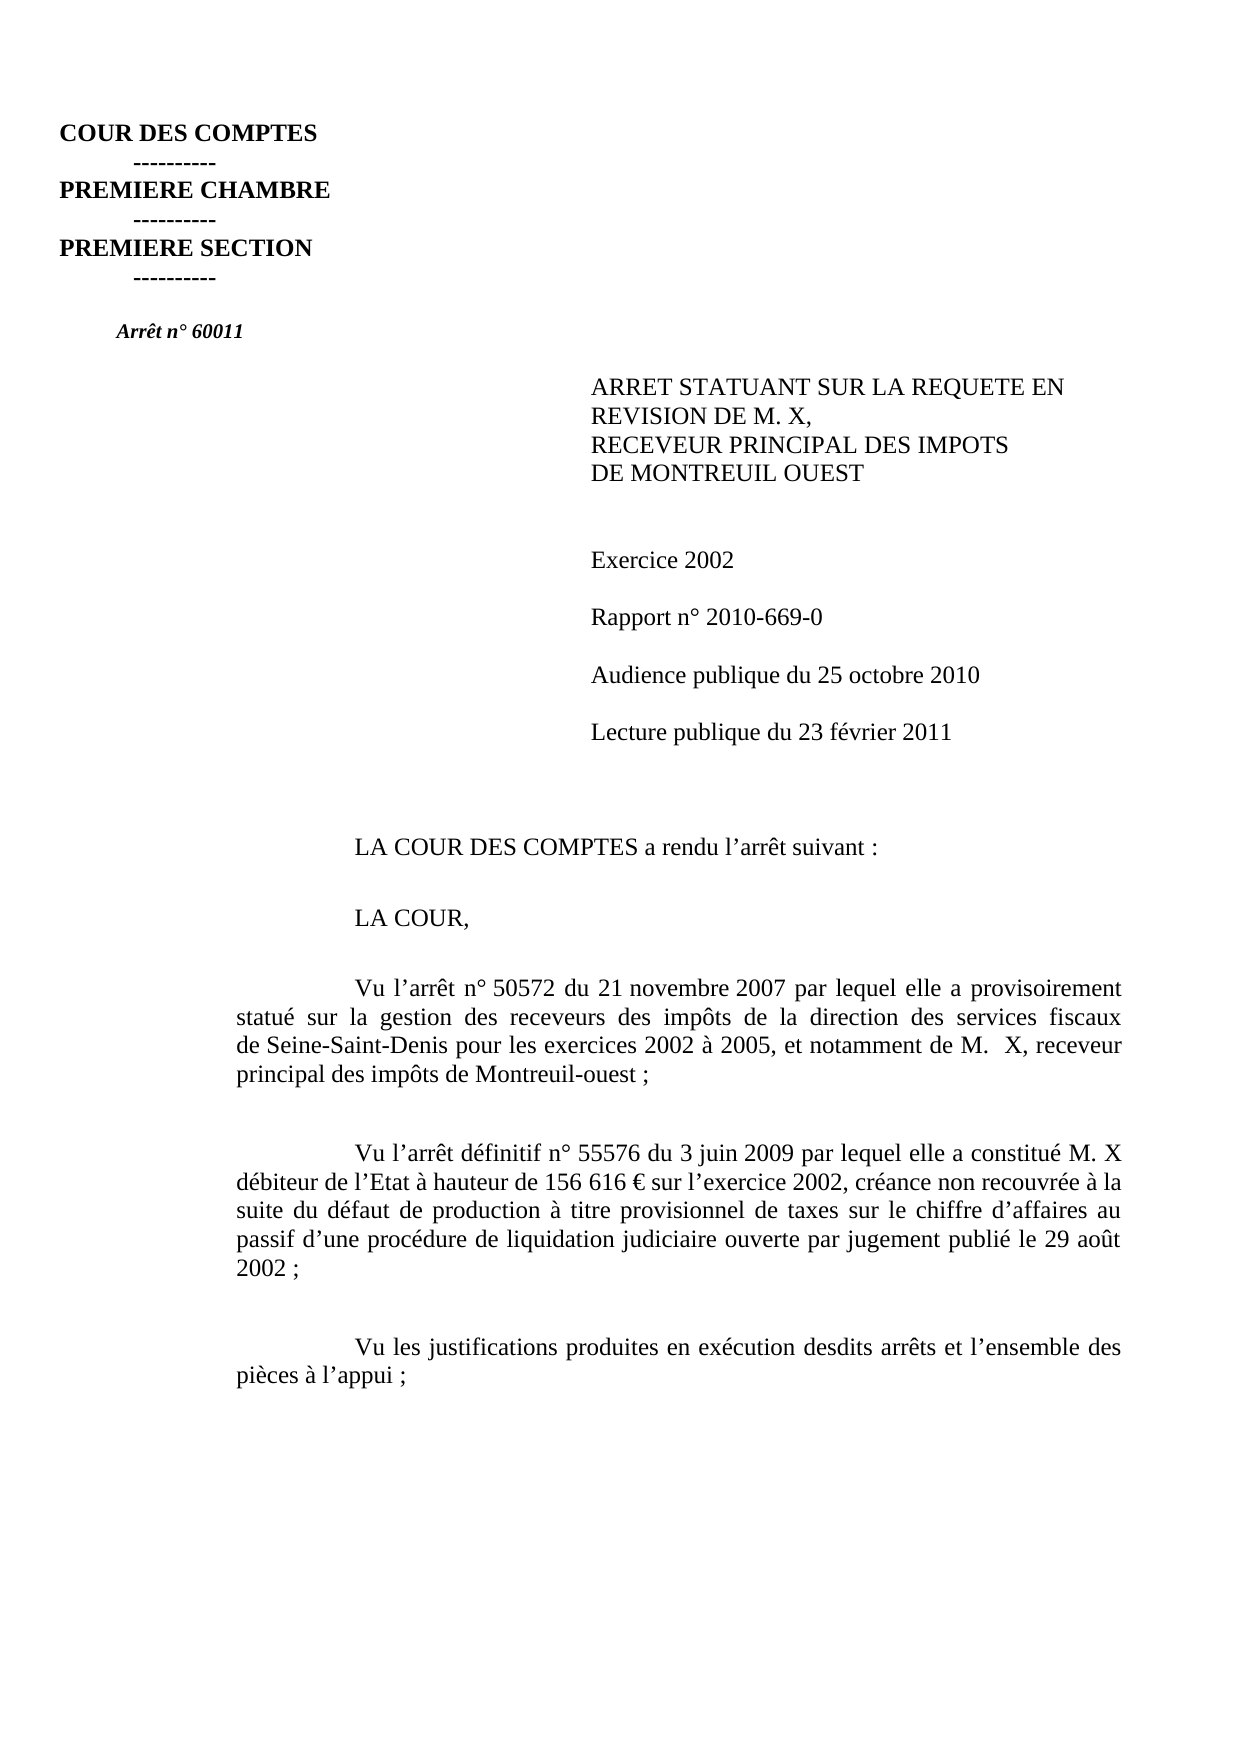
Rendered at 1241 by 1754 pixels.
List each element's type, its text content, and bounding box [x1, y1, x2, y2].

text COUR DES COMPTES [59, 118, 1122, 147]
text ARRET STATUANT SUR LA REQUETE EN REVISION DE M. X, [591, 372, 1122, 430]
text Lecture publique du 23 février 2011 [591, 717, 1122, 746]
text Vu l’arrêt définitif n° 55576 du 3 juin 2009 par lequel elle a constitué M. X débiteur de l’Etat à hauteur de 156 616 € sur l’exercice 2002, créance non recouvrée à la suite du défaut de production à titre provisionnel de taxes sur le chiffre d’affaires au passif d’une procédure de liquidation judiciaire ouverte par jugement publié le 29 août 2002 ; [236, 1138, 1122, 1282]
text Exercice 2002 [591, 545, 1122, 573]
text Arrêt n° 60011 [59, 319, 1122, 343]
text ---------- [59, 262, 1122, 291]
text LA COUR DES COMPTES a rendu l’arrêt suivant : [236, 832, 1122, 861]
text PREMIERE CHAMBRE [59, 176, 1122, 204]
text Vu l’arrêt n° 50572 du 21 novembre 2007 par lequel elle a provisoirement statué sur la gestion des receveurs des impôts de la direction des services fiscaux de Seine-Saint-Denis pour les exercices 2002 à 2005, et notamment de M. X, receveur principal des impôts de Montreuil-ouest ; [236, 973, 1122, 1088]
text ---------- [59, 147, 1122, 176]
text RECEVEUR PRINCIPAL DES IMPOTS DE MONTREUIL OUEST [591, 430, 1122, 487]
text LA COUR, [236, 903, 1122, 931]
text Audience publique du 25 octobre 2010 [591, 660, 1122, 688]
text ---------- [59, 204, 1122, 233]
text Vu les justifications produites en exécution desdits arrêts et l’ensemble des pièces à l’appui ; [236, 1332, 1122, 1389]
text Rapport n° 2010-669-0 [591, 602, 1122, 631]
text PREMIERE SECTION [59, 233, 1122, 262]
